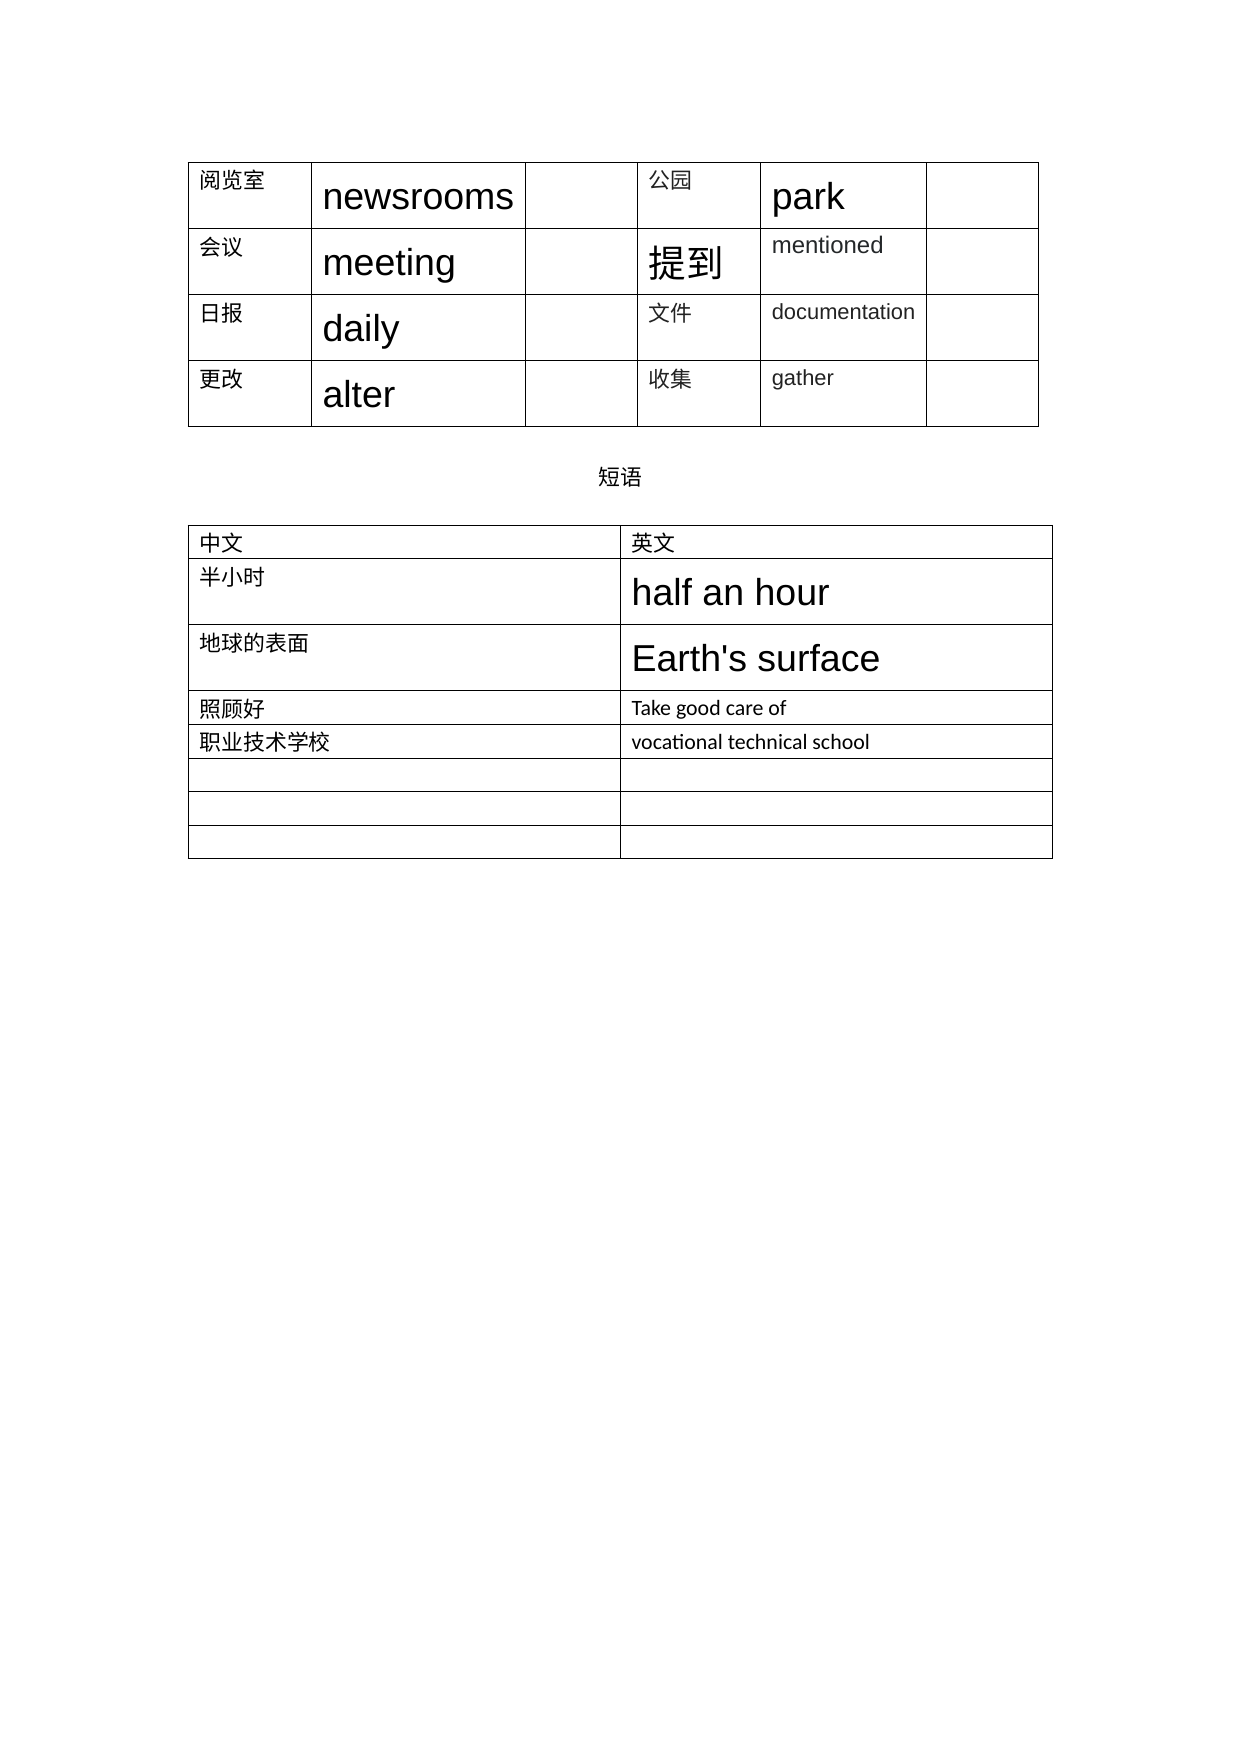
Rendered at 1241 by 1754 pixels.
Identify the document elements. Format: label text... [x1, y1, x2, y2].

table_cell [189, 792, 620, 824]
table_cell meeting [312, 229, 525, 294]
table_cell [621, 759, 1052, 791]
table_cell [927, 163, 1038, 228]
table_cell documentation [761, 295, 926, 360]
table_cell [526, 295, 637, 360]
table_cell [526, 163, 637, 228]
table_cell daily [312, 295, 525, 360]
table_cell 日报 [189, 295, 311, 360]
table_cell 半小时 [189, 559, 620, 624]
table_cell 照顾好 [189, 691, 620, 724]
table_cell 收集 [638, 361, 760, 426]
table_cell [927, 295, 1038, 360]
table_cell Earth's surface [621, 625, 1052, 690]
table_cell [621, 826, 1052, 858]
table_header 中文 [189, 526, 620, 558]
table_header 英文 [621, 526, 1052, 558]
table_cell [189, 826, 620, 858]
table_cell 阅览室 [189, 163, 311, 228]
table_cell Take good care of [621, 691, 1052, 724]
table_cell [927, 361, 1038, 426]
table_cell [526, 229, 637, 294]
table_cell 文件 [638, 295, 760, 360]
table_cell half an hour [621, 559, 1052, 624]
table_cell 提到 [638, 229, 760, 294]
table_cell 更改 [189, 361, 311, 426]
table_cell 会议 [189, 229, 311, 294]
table_cell 地球的表面 [189, 625, 620, 690]
table_cell vocational technical school [621, 725, 1052, 757]
table_cell mentioned [761, 229, 926, 294]
table_cell 职业技术学校 [189, 725, 620, 757]
table_cell gather [761, 361, 926, 426]
table_cell [927, 229, 1038, 294]
table_cell park [761, 163, 926, 228]
table_cell newsrooms [312, 163, 525, 228]
table_cell alter [312, 361, 525, 426]
table_cell [189, 759, 620, 791]
text 短语 [187, 460, 1053, 492]
table_cell [621, 792, 1052, 824]
table_cell [526, 361, 637, 426]
table_cell 公园 [638, 163, 760, 228]
